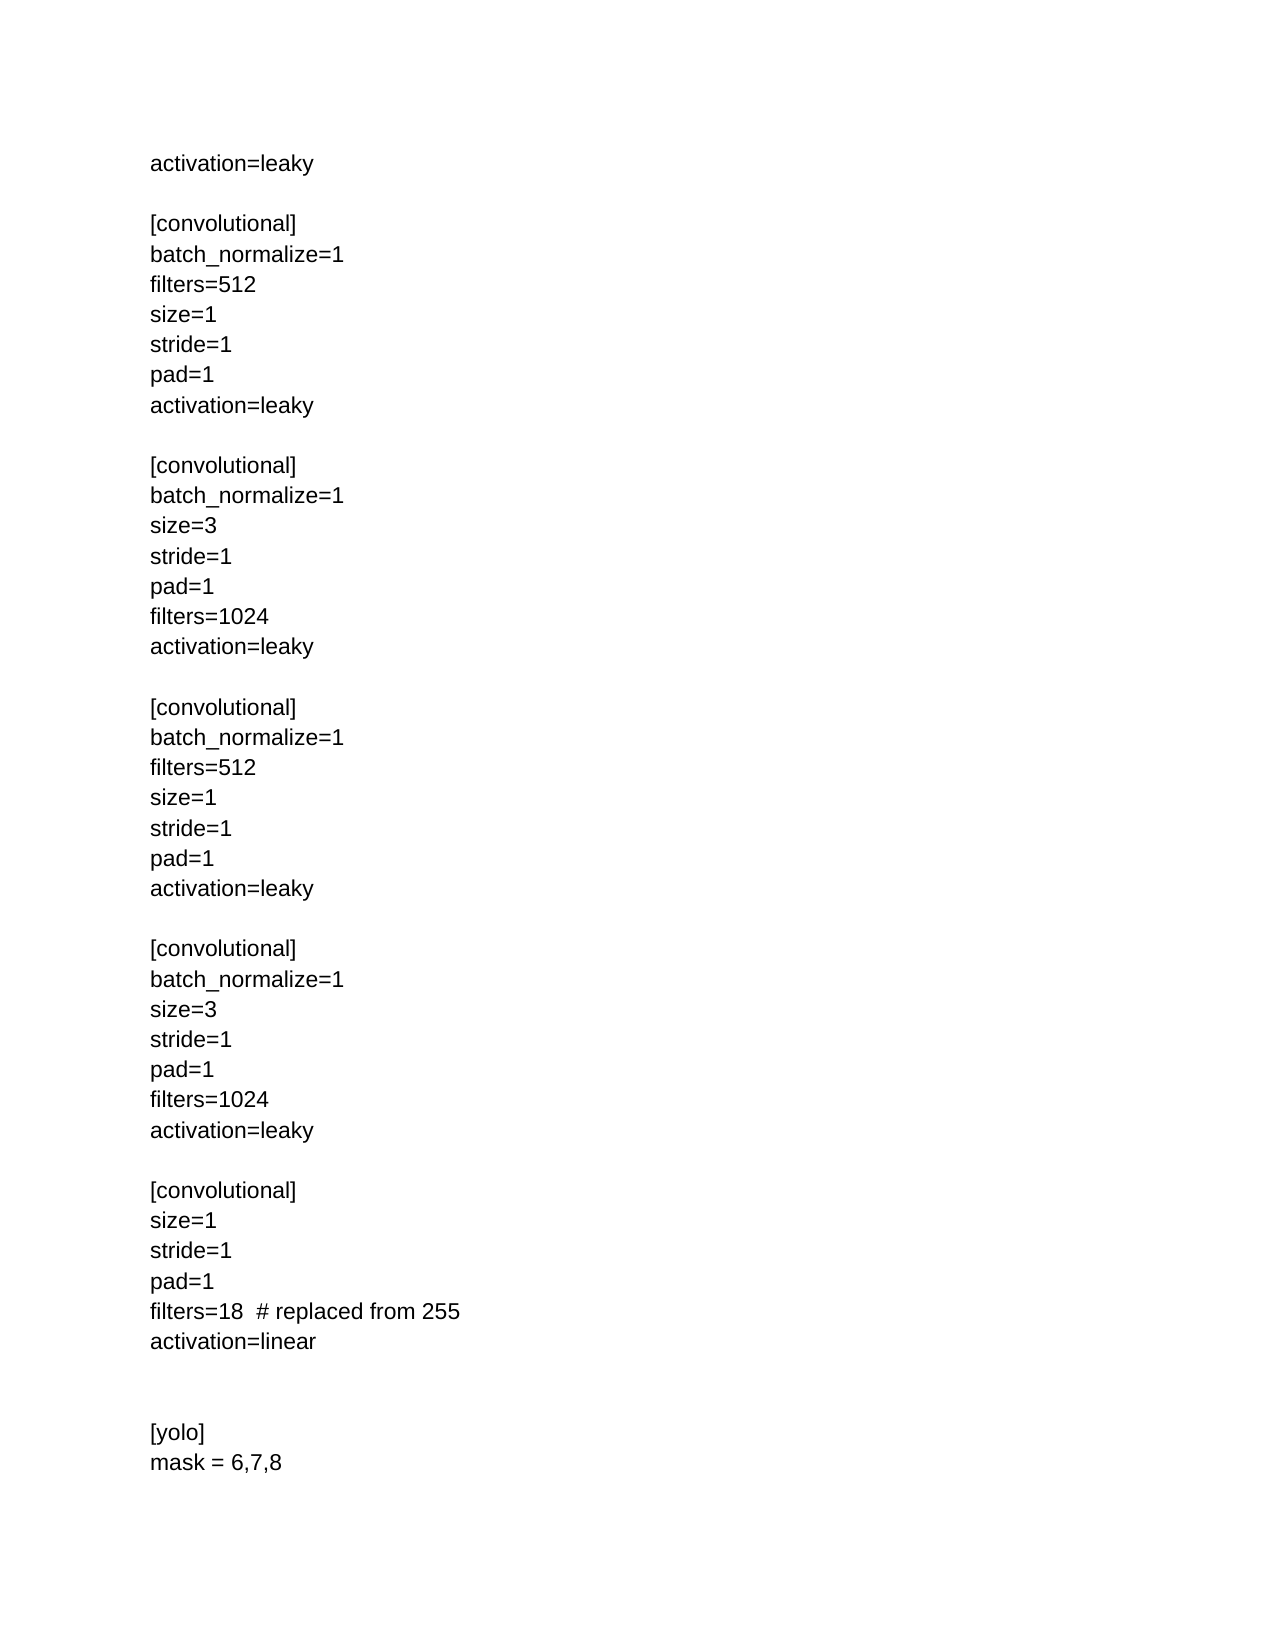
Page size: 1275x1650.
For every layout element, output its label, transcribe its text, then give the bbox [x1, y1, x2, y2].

text [convolutional] [150, 1177, 1125, 1203]
text activation=linear [150, 1328, 1125, 1354]
text batch_normalize=1 [150, 724, 1125, 750]
text [convolutional] [150, 935, 1125, 962]
text activation=leaky [150, 633, 1125, 660]
text [yolo] [150, 1419, 1125, 1445]
text activation=leaky [150, 1117, 1125, 1143]
text filters=1024 [150, 1086, 1125, 1113]
text size=1 [150, 301, 1125, 327]
text stride=1 [150, 331, 1125, 358]
text stride=1 [150, 543, 1125, 569]
text size=3 [150, 996, 1125, 1022]
text pad=1 [150, 845, 1125, 871]
text [convolutional] [150, 694, 1125, 720]
text pad=1 [150, 361, 1125, 388]
text stride=1 [150, 1237, 1125, 1264]
text size=3 [150, 512, 1125, 539]
text stride=1 [150, 1026, 1125, 1052]
text filters=512 [150, 754, 1125, 781]
text mask = 6,7,8 [150, 1449, 1125, 1475]
text pad=1 [150, 573, 1125, 599]
text size=1 [150, 1207, 1125, 1234]
text filters=1024 [150, 603, 1125, 629]
text filters=512 [150, 271, 1125, 297]
text batch_normalize=1 [150, 966, 1125, 992]
text pad=1 [150, 1056, 1125, 1083]
text activation=leaky [150, 875, 1125, 901]
text stride=1 [150, 814, 1125, 841]
text batch_normalize=1 [150, 241, 1125, 267]
text size=1 [150, 784, 1125, 811]
text batch_normalize=1 [150, 482, 1125, 509]
text activation=leaky [150, 150, 1125, 176]
text filters=18 # replaced from 255 [150, 1298, 1125, 1324]
text [convolutional] [150, 210, 1125, 237]
text [convolutional] [150, 452, 1125, 478]
text pad=1 [150, 1268, 1125, 1294]
text activation=leaky [150, 392, 1125, 418]
